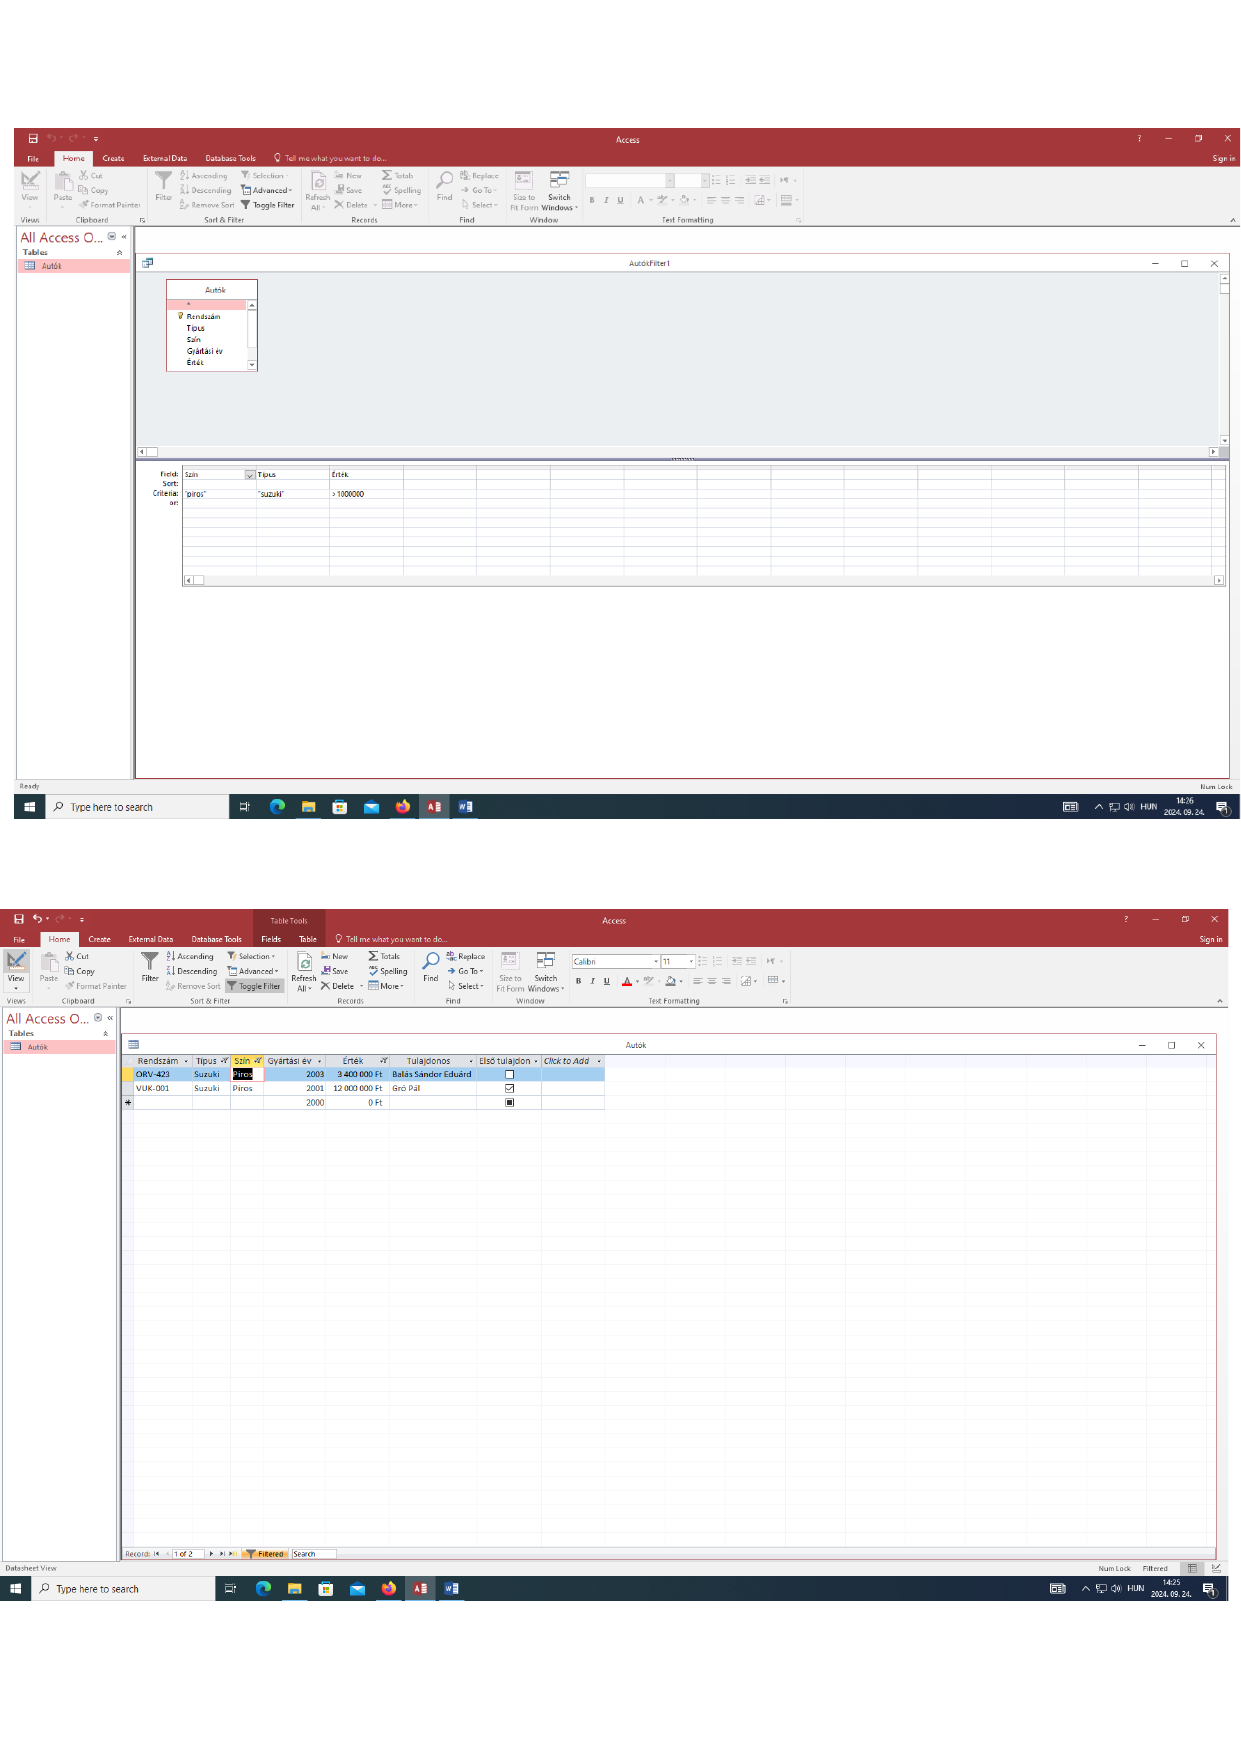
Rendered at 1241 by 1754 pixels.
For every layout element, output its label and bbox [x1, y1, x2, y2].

picture [0, 909, 1229, 1601]
picture [14, 128, 1241, 819]
